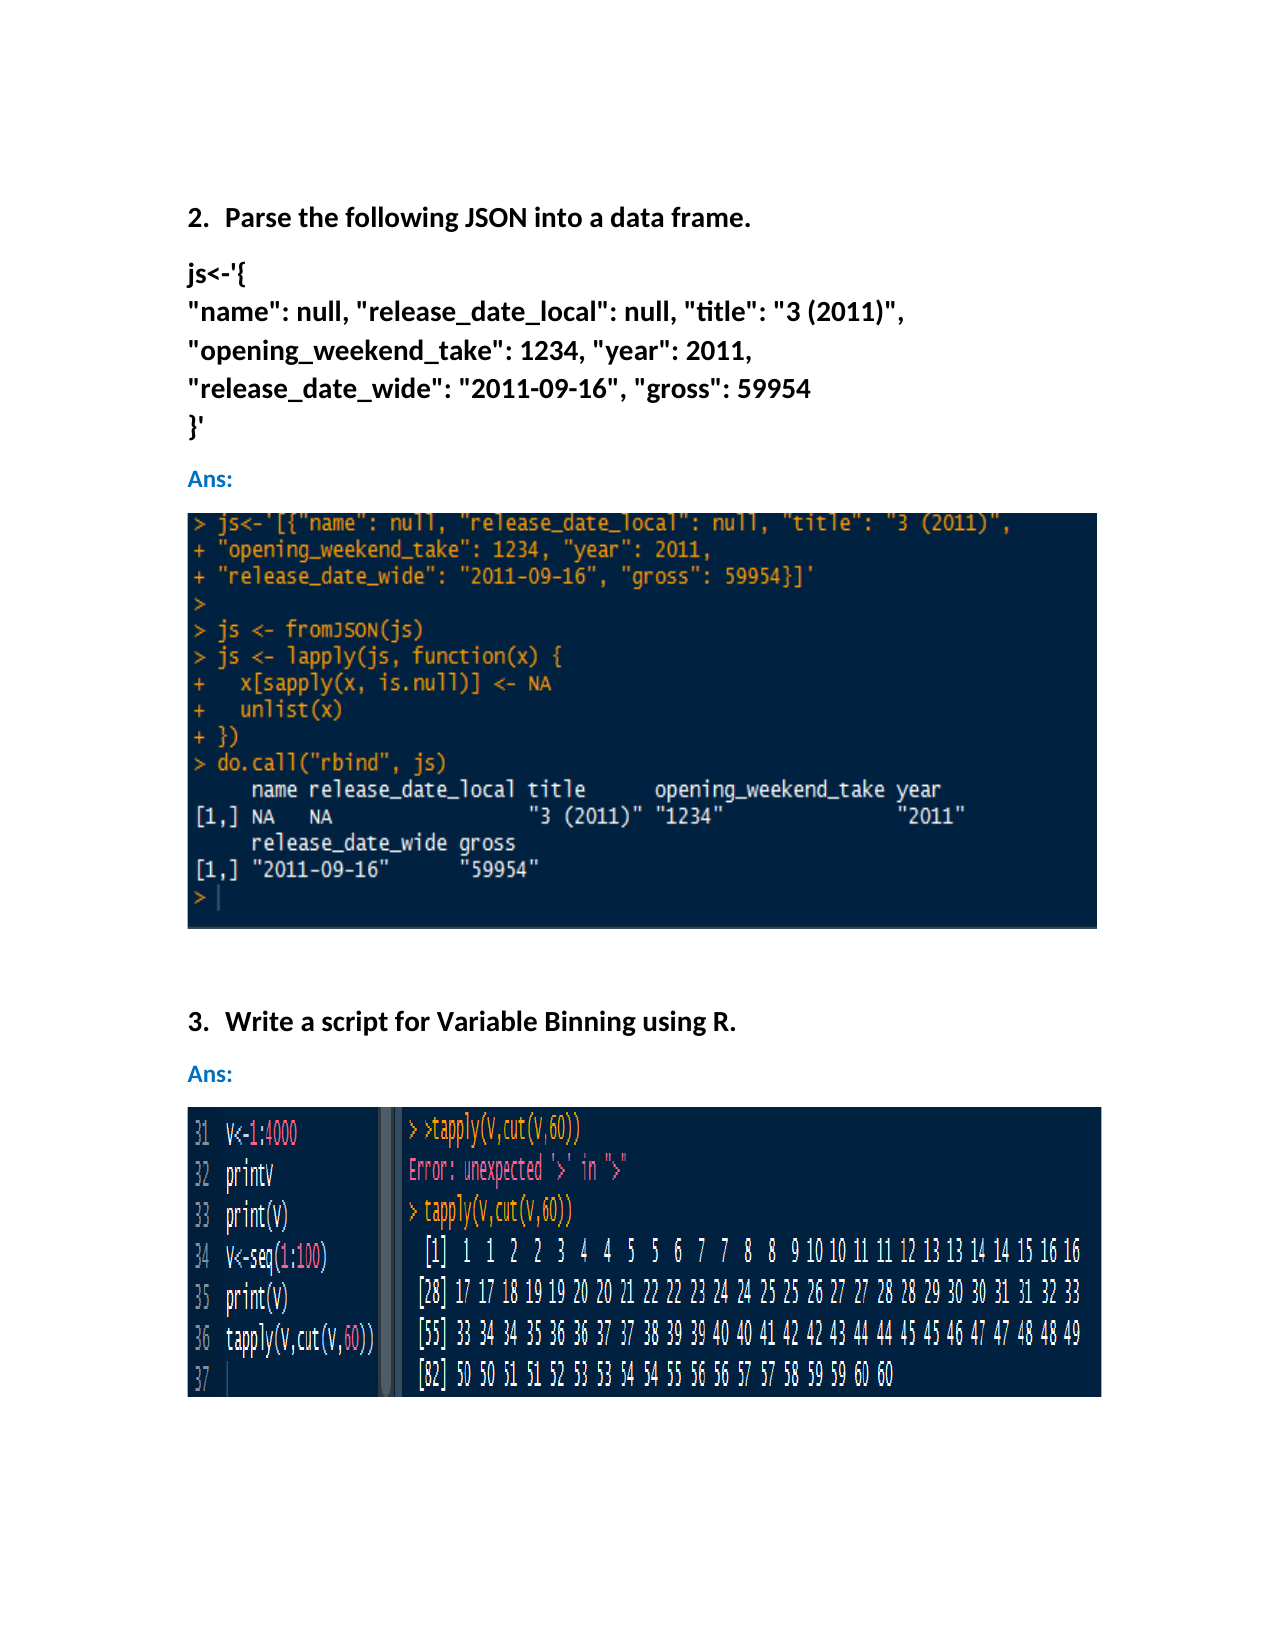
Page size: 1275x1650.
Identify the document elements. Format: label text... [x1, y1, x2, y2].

list Parse the following JSON into a data frame. [187, 199, 1125, 235]
text Ans: [187, 463, 1125, 494]
text js<-'{ "name": null, "release_date_local": null, "title": "3 (2011)", "opening_weekend_take": 1234, "year": 2011, "release_date_wide": "2011-09-16", "gross": 59954 }' [187, 255, 1125, 444]
picture [187, 513, 1097, 929]
list Write a script for Variable Binning using R. [187, 1003, 1125, 1038]
text Ans: [187, 1058, 1125, 1088]
picture [187, 1107, 1102, 1397]
